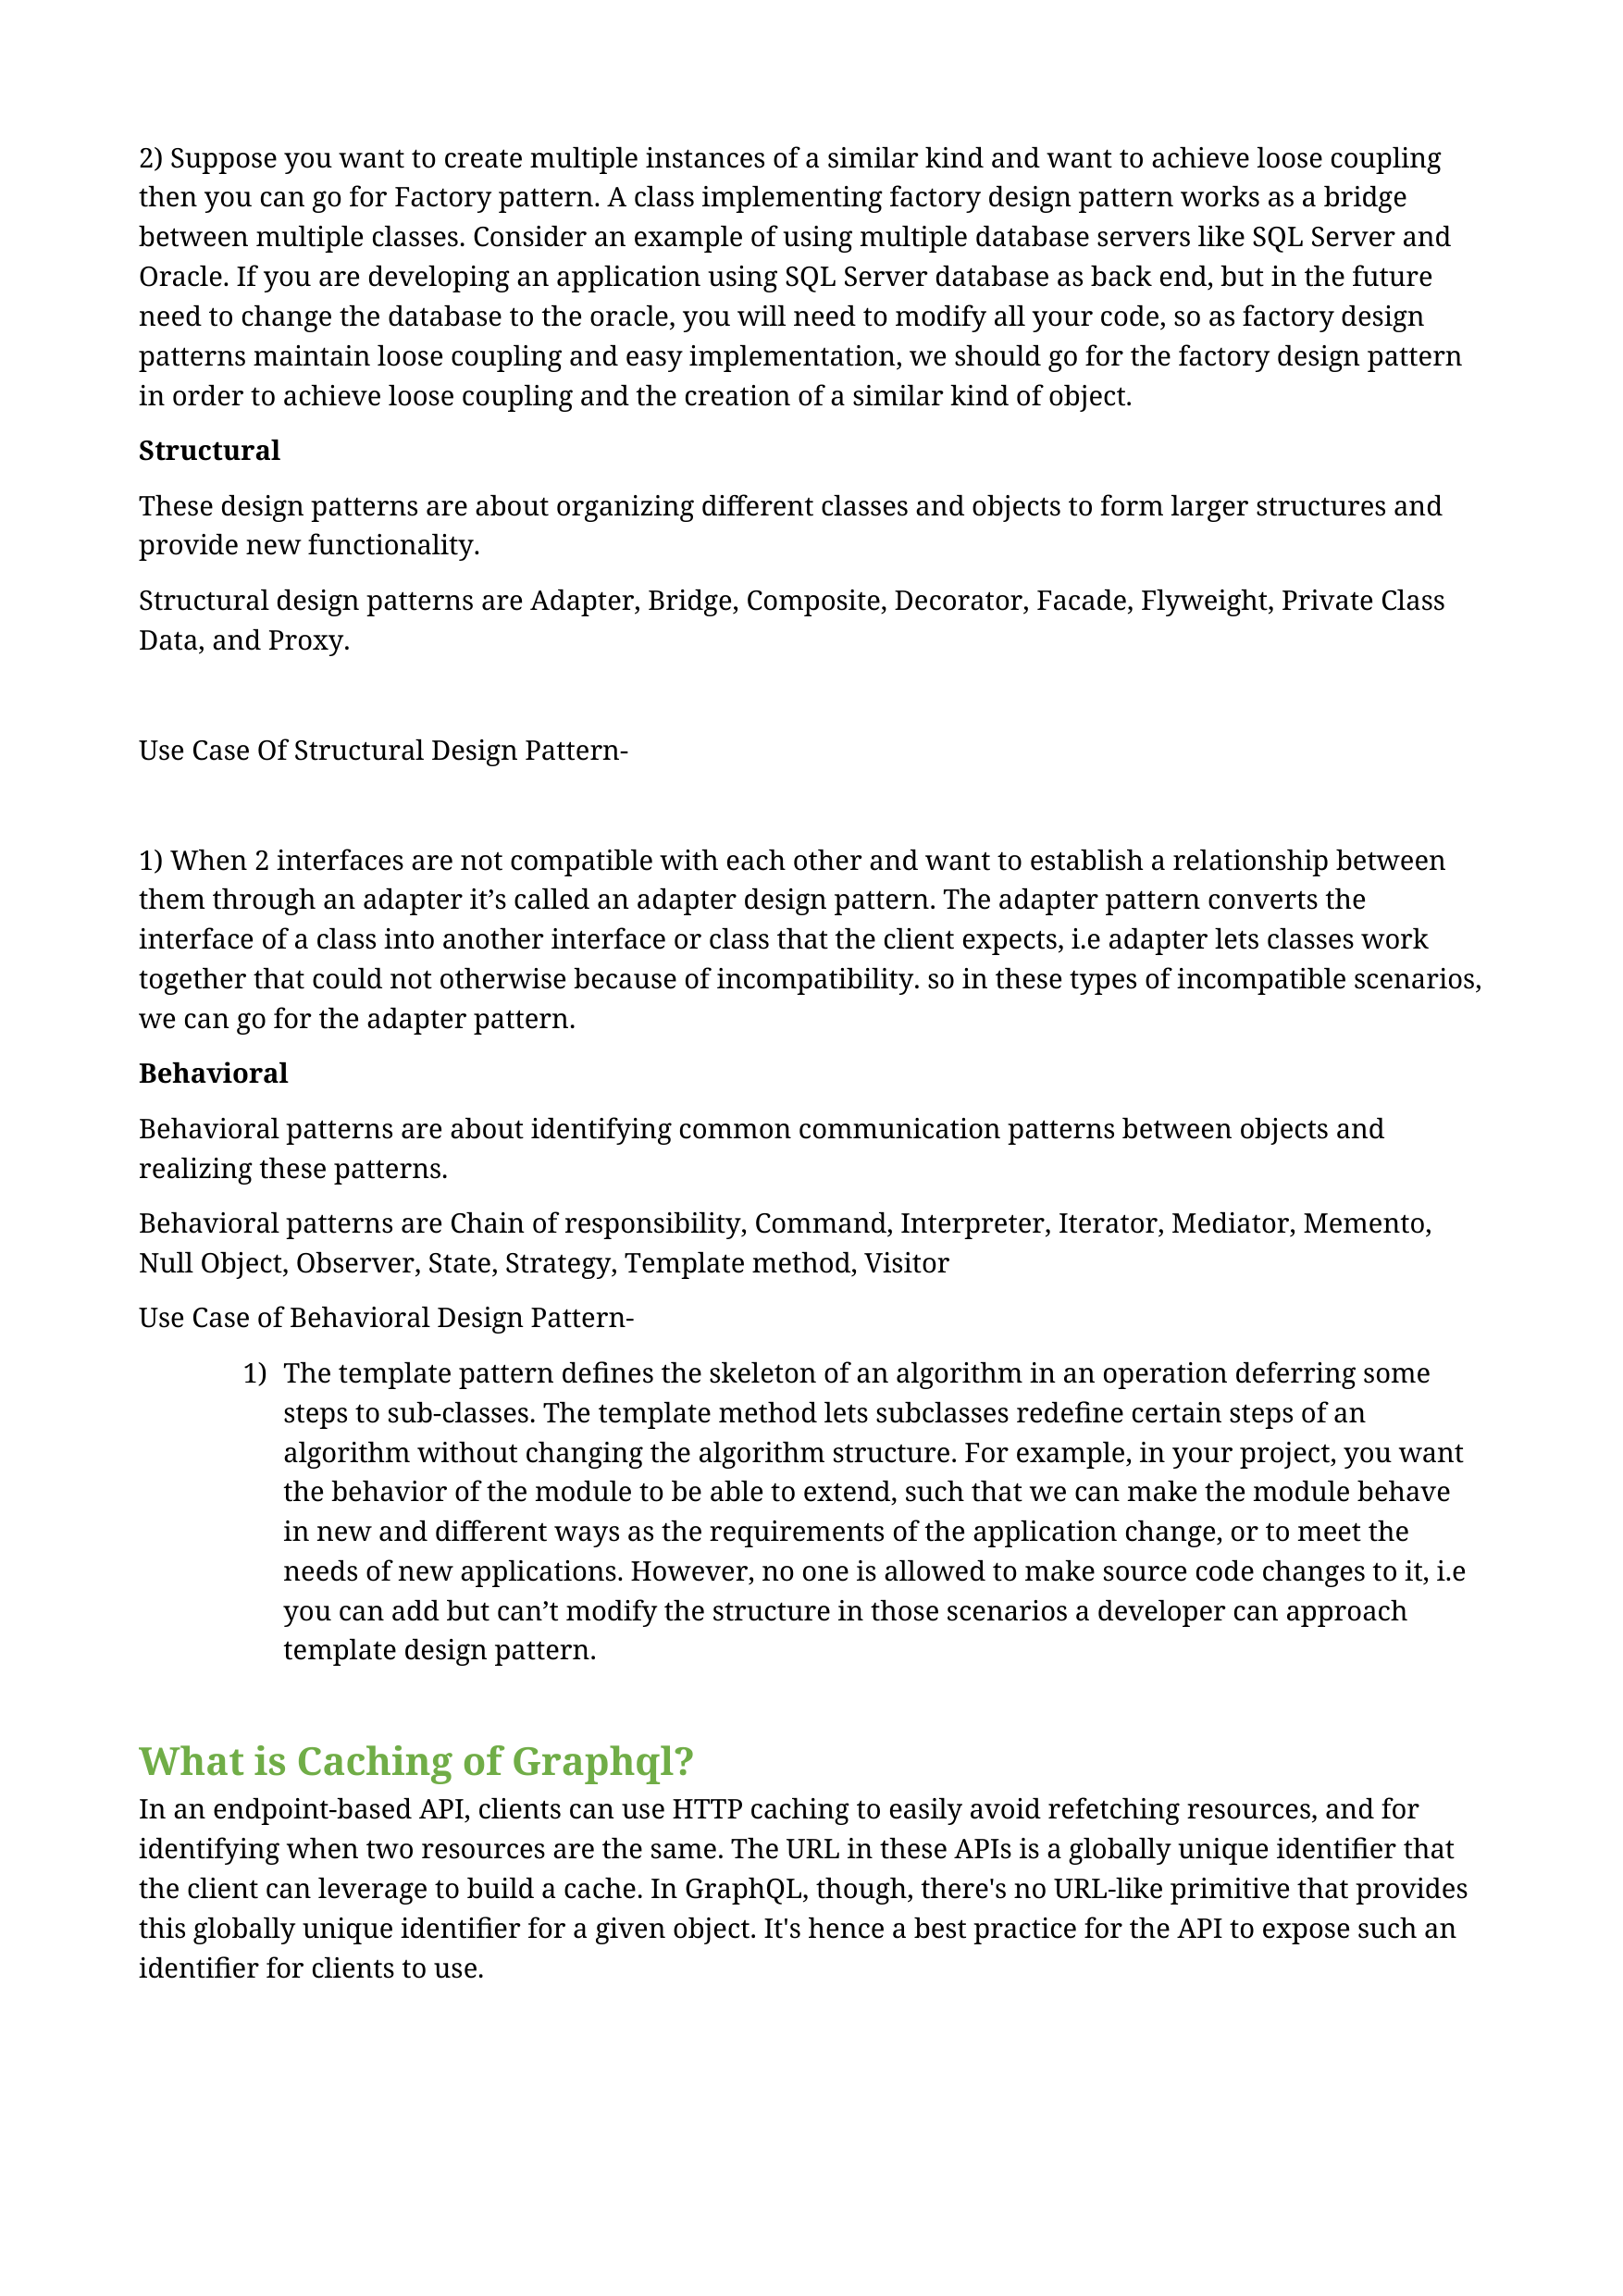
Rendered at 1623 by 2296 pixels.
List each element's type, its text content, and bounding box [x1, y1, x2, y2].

text Structural design patterns are Adapter, Bridge, Composite, Decorator, Facade, Flyweight, Private Class Data, and Proxy. [139, 581, 1484, 658]
text Behavioral patterns are Chain of responsibility, Command, Interpreter, Iterator, Mediator, Memento, Null Object, Observer, State, Strategy, Template method, Visitor [139, 1204, 1484, 1281]
text 2) Suppose you want to create multiple instances of a similar kind and want to achieve loose coupling then you can go for Factory pattern. A class implementing factory design pattern works as a bridge between multiple classes. Consider an example of using multiple database servers like SQL Server and Oracle. If you are developing an application using SQL Server database as back end, but in the future need to change the database to the oracle, you will need to modify all your code, so as factory design patterns maintain loose coupling and easy implementation, we should go for the factory design pattern in order to achieve loose coupling and the creation of a similar kind of object. [139, 139, 1484, 414]
text 1) When 2 interfaces are not compatible with each other and want to establish a relationship between them through an adapter it’s called an adapter design pattern. The adapter pattern converts the interface of a class into another interface or class that the client expects, i.e adapter lets classes work together that could not otherwise because of incompatibility. so in these types of incompatible scenarios, we can go for the adapter pattern. [139, 841, 1484, 1036]
text Structural [139, 431, 1484, 468]
text Use Case Of Structural Design Pattern- [139, 731, 1484, 767]
text In an endpoint-based API, clients can use HTTP caching to easily avoid refetching resources, and for identifying when two resources are the same. The URL in these APIs is a globally unique identifier that the client can leverage to build a cache. In GraphQL, though, there's no URL-like primitive that provides this globally unique identifier for a given object. It's hence a best practice for the API to expose such an identifier for clients to use. [139, 1791, 1484, 1986]
text These design patterns are about organizing different classes and objects to form larger structures and provide new functionality. [139, 487, 1484, 563]
list The template pattern defines the skeleton of an algorithm in an operation deferring some steps to sub-classes. The template method lets subclasses redefine certain steps of an algorithm without changing the algorithm structure. For example, in your project, you want the behavior of the module to be able to extend, such that we can make the module behave in new and different ways as the requirements of the application change, or to meet the needs of new applications. However, no one is allowed to make source code changes to it, i.e you can add but can’t modify the structure in those scenarios a developer can approach template design pattern. [242, 1354, 1484, 1668]
subtitle What is Caching of Graphql? [139, 1733, 1484, 1786]
text Use Case of Behavioral Design Pattern- [139, 1299, 1484, 1335]
text Behavioral [139, 1054, 1484, 1091]
text Behavioral patterns are about identifying common communication patterns between objects and realizing these patterns. [139, 1110, 1484, 1186]
